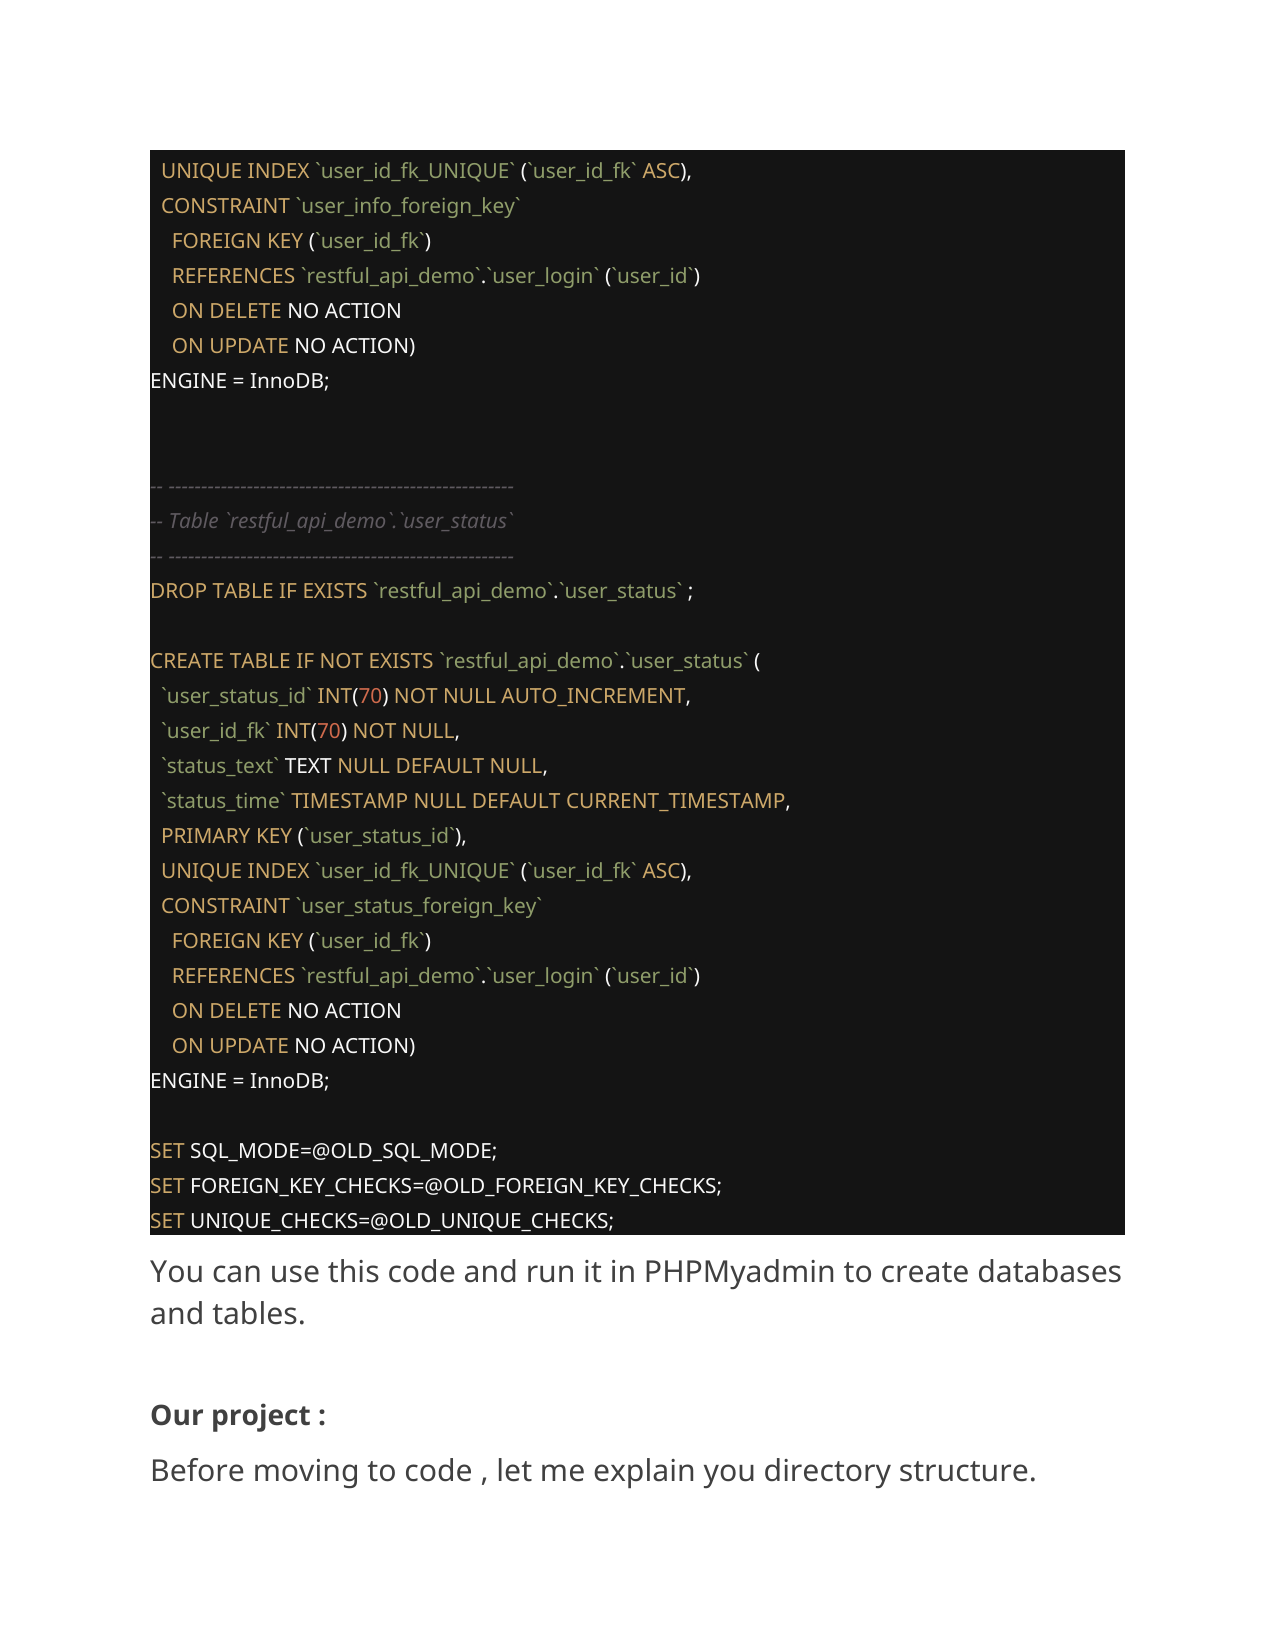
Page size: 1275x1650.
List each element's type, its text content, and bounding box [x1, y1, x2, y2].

text Before moving to code , let me explain you directory structure. [150, 1449, 1125, 1491]
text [150, 150, 1125, 1235]
text Our project : [150, 1395, 1125, 1434]
text You can use this code and run it in PHPMyadmin to create databases and tables. [150, 1251, 1125, 1333]
